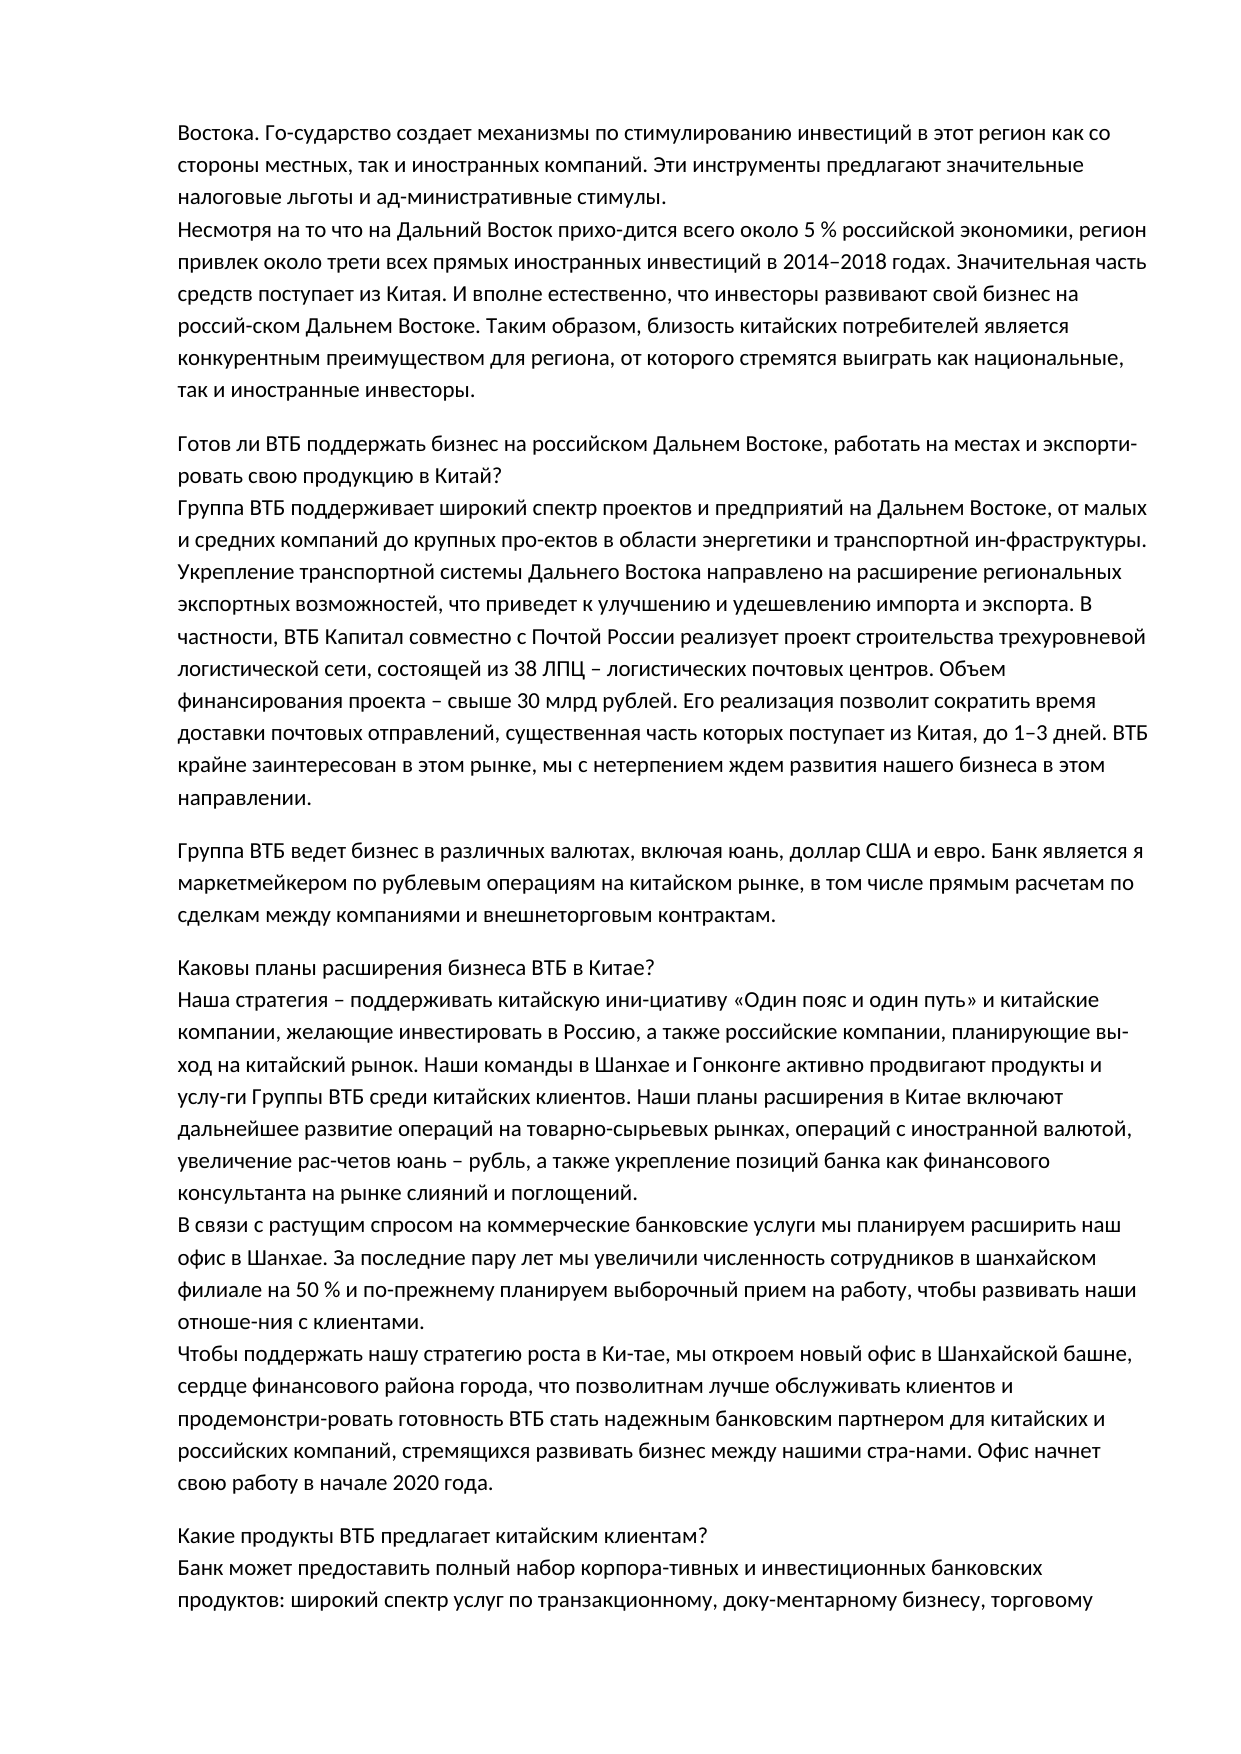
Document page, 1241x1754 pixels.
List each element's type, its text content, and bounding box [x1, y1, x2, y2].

text Каковы планы расширения бизнеса ВТБ в Китае? Наша стратегия – поддерживать китайскую ини-циативу «Один пояс и один путь» и китайские компании, желающие инвестировать в Россию, а также российские компании, планирующие вы-ход на китайский рынок. Наши команды в Шанхае и Гонконге активно продвигают продукты и услу-ги Группы ВТБ среди китайских клиентов. Наши планы расширения в Китае включают дальнейшее развитие операций на товарно-сырьевых рынках, операций с иностранной валютой, увеличение рас-четов юань – рубль, а также укрепление позиций банка как финансового консультанта на рынке слияний и поглощений. В связи с растущим спросом на коммерческие банковские услуги мы планируем расширить наш офис в Шанхае. За последние пару лет мы увеличили численность сотрудников в шанхайском филиале на 50 % и по-прежнему планируем выборочный прием на работу, чтобы развивать наши отноше-ния с клиентами. Чтобы поддержать нашу стратегию роста в Ки-тае, мы откроем новый офис в Шанхайской башне, сердце финансового района города, что позволитнам лучше обслуживать клиентов и продемонстри-ровать готовность ВТБ стать надежным банковским партнером для китайских и российских компаний, стремящихся развивать бизнес между нашими стра-нами. Офис начнет свою работу в начале 2020 года. [177, 953, 1152, 1496]
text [177, 118, 1152, 404]
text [177, 1521, 1152, 1613]
text Группа ВТБ ведет бизнес в различных валютах, включая юань, доллар США и евро. Банк является я маркетмейкером по рублевым операциям на китайском рынке, в том числе прямым расчетам по сделкам между компаниями и внешнеторговым контрактам. [177, 836, 1152, 928]
text Готов ли ВТБ поддержать бизнес на российском Дальнем Востоке, работать на местах и экспорти- ровать свою продукцию в Китай? Группа ВТБ поддерживает широкий спектр проектов и предприятий на Дальнем Востоке, от малых и средних компаний до крупных про-ектов в области энергетики и транспортной ин-фраструктуры. Укрепление транспортной системы Дальнего Востока направлено на расширение региональных экспортных возможностей, что приведет к улучшению и удешевлению импорта и экспорта. В частности, ВТБ Капитал совместно с Почтой России реализует проект строительства трехуровневой логистической сети, состоящей из 38 ЛПЦ – логистических почтовых центров. Объем финансирования проекта – свыше 30 млрд рублей. Его реализация позволит сократить время доставки почтовых отправлений, существенная часть которых поступает из Китая, до 1–3 дней. ВТБ крайне заинтересован в этом рынке, мы с нетерпением ждем развития нашего бизнеса в этом направлении. [177, 429, 1152, 811]
